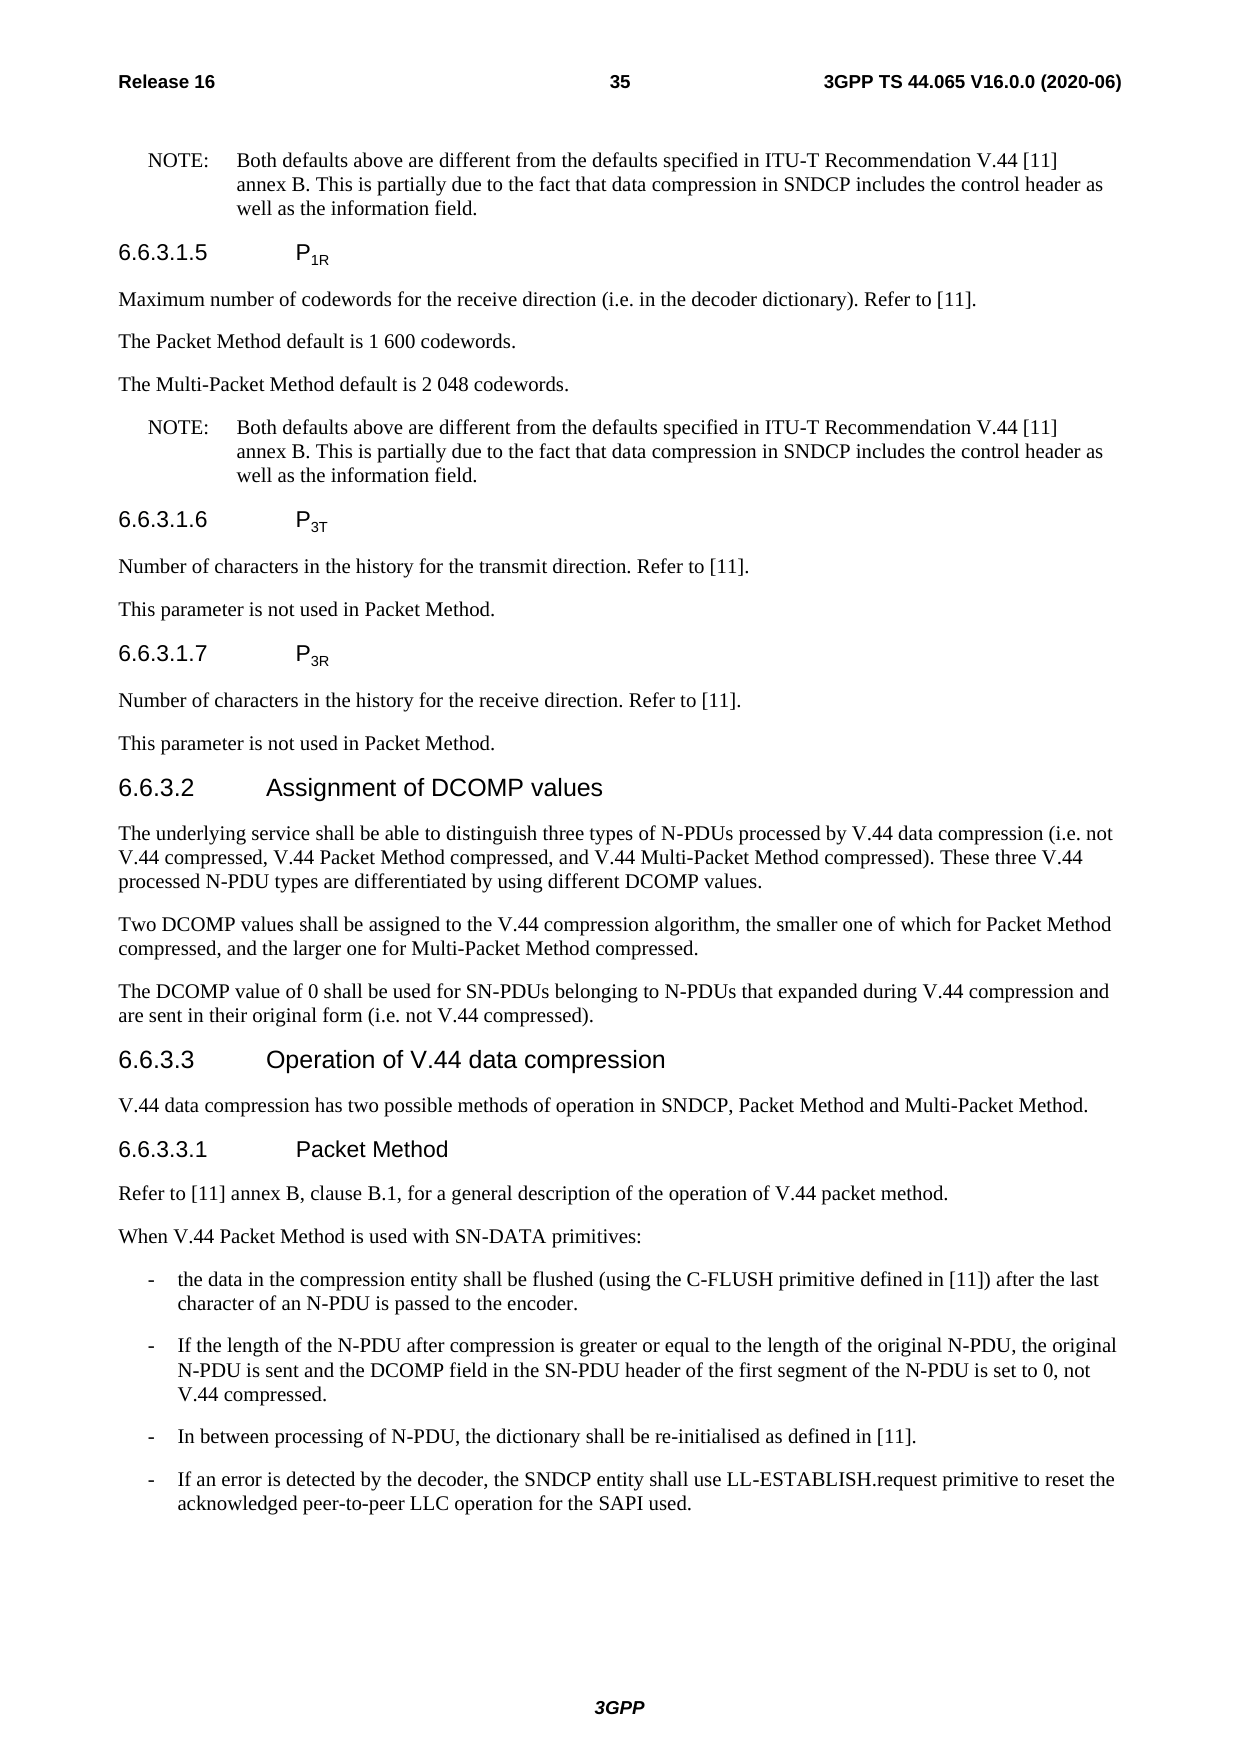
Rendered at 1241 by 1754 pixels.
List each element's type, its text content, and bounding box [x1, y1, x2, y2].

text V.44 data compression has two possible methods of operation in SNDCP, Packet Method and Multi-Packet Method. [118, 1093, 1122, 1117]
text The underlying service shall be able to distinguish three types of N-PDUs processed by V.44 data compression (i.e. not V.44 compressed, V.44 Packet Method compressed, and V.44 Multi-Packet Method compressed). These three V.44 processed N-PDU types are differentiated by using different DCOMP values. [118, 821, 1122, 893]
text - In between processing of N-PDU, the dictionary shall be re-initialised as defined in [11]. [148, 1424, 1122, 1448]
text The Multi-Packet Method default is 2 048 codewords. [118, 372, 1122, 396]
subtitle 6.6.3.1.7 P3R [118, 640, 1122, 669]
text Refer to [11] annex B, clause B.1, for a general description of the operation of V.44 packet method. [118, 1181, 1122, 1205]
subtitle 6.6.3.1.6 P3T [118, 506, 1122, 535]
text The DCOMP value of 0 shall be used for SN-PDUs belonging to N-PDUs that expanded during V.44 compression and are sent in their original form (i.e. not V.44 compressed). [118, 979, 1122, 1027]
text When V.44 Packet Method is used with SN-DATA primitives: [118, 1224, 1122, 1248]
text Number of characters in the history for the transmit direction. Refer to [11]. [118, 554, 1122, 578]
text This parameter is not used in Packet Method. [118, 731, 1122, 754]
subtitle 6.6.3.3 Operation of V.44 data compression [118, 1046, 1122, 1074]
text NOTE: Both defaults above are different from the defaults specified in ITU-T Recommendation V.44 [11] annex B. This is partially due to the fact that data compression in SNDCP includes the control header as well as the information field. [148, 148, 1122, 220]
text This parameter is not used in Packet Method. [118, 597, 1122, 621]
subtitle 6.6.3.3.1 Packet Method [118, 1136, 1122, 1162]
text Number of characters in the history for the receive direction. Refer to [11]. [118, 688, 1122, 712]
text The Packet Method default is 1 600 codewords. [118, 329, 1122, 353]
text - If an error is detected by the decoder, the SNDCP entity shall use LL-ESTABLISH.request primitive to reset the acknowledged peer-to-peer LLC operation for the SAPI used. [148, 1467, 1122, 1515]
subtitle 6.6.3.2 Assignment of DCOMP values [118, 773, 1122, 802]
subtitle 6.6.3.1.5 P1R [118, 239, 1122, 268]
text NOTE: Both defaults above are different from the defaults specified in ITU-T Recommendation V.44 [11] annex B. This is partially due to the fact that data compression in SNDCP includes the control header as well as the information field. [148, 415, 1122, 487]
text Two DCOMP values shall be assigned to the V.44 compression algorithm, the smaller one of which for Packet Method compressed, and the larger one for Multi-Packet Method compressed. [118, 912, 1122, 960]
text Maximum number of codewords for the receive direction (i.e. in the decoder dictionary). Refer to [11]. [118, 287, 1122, 311]
